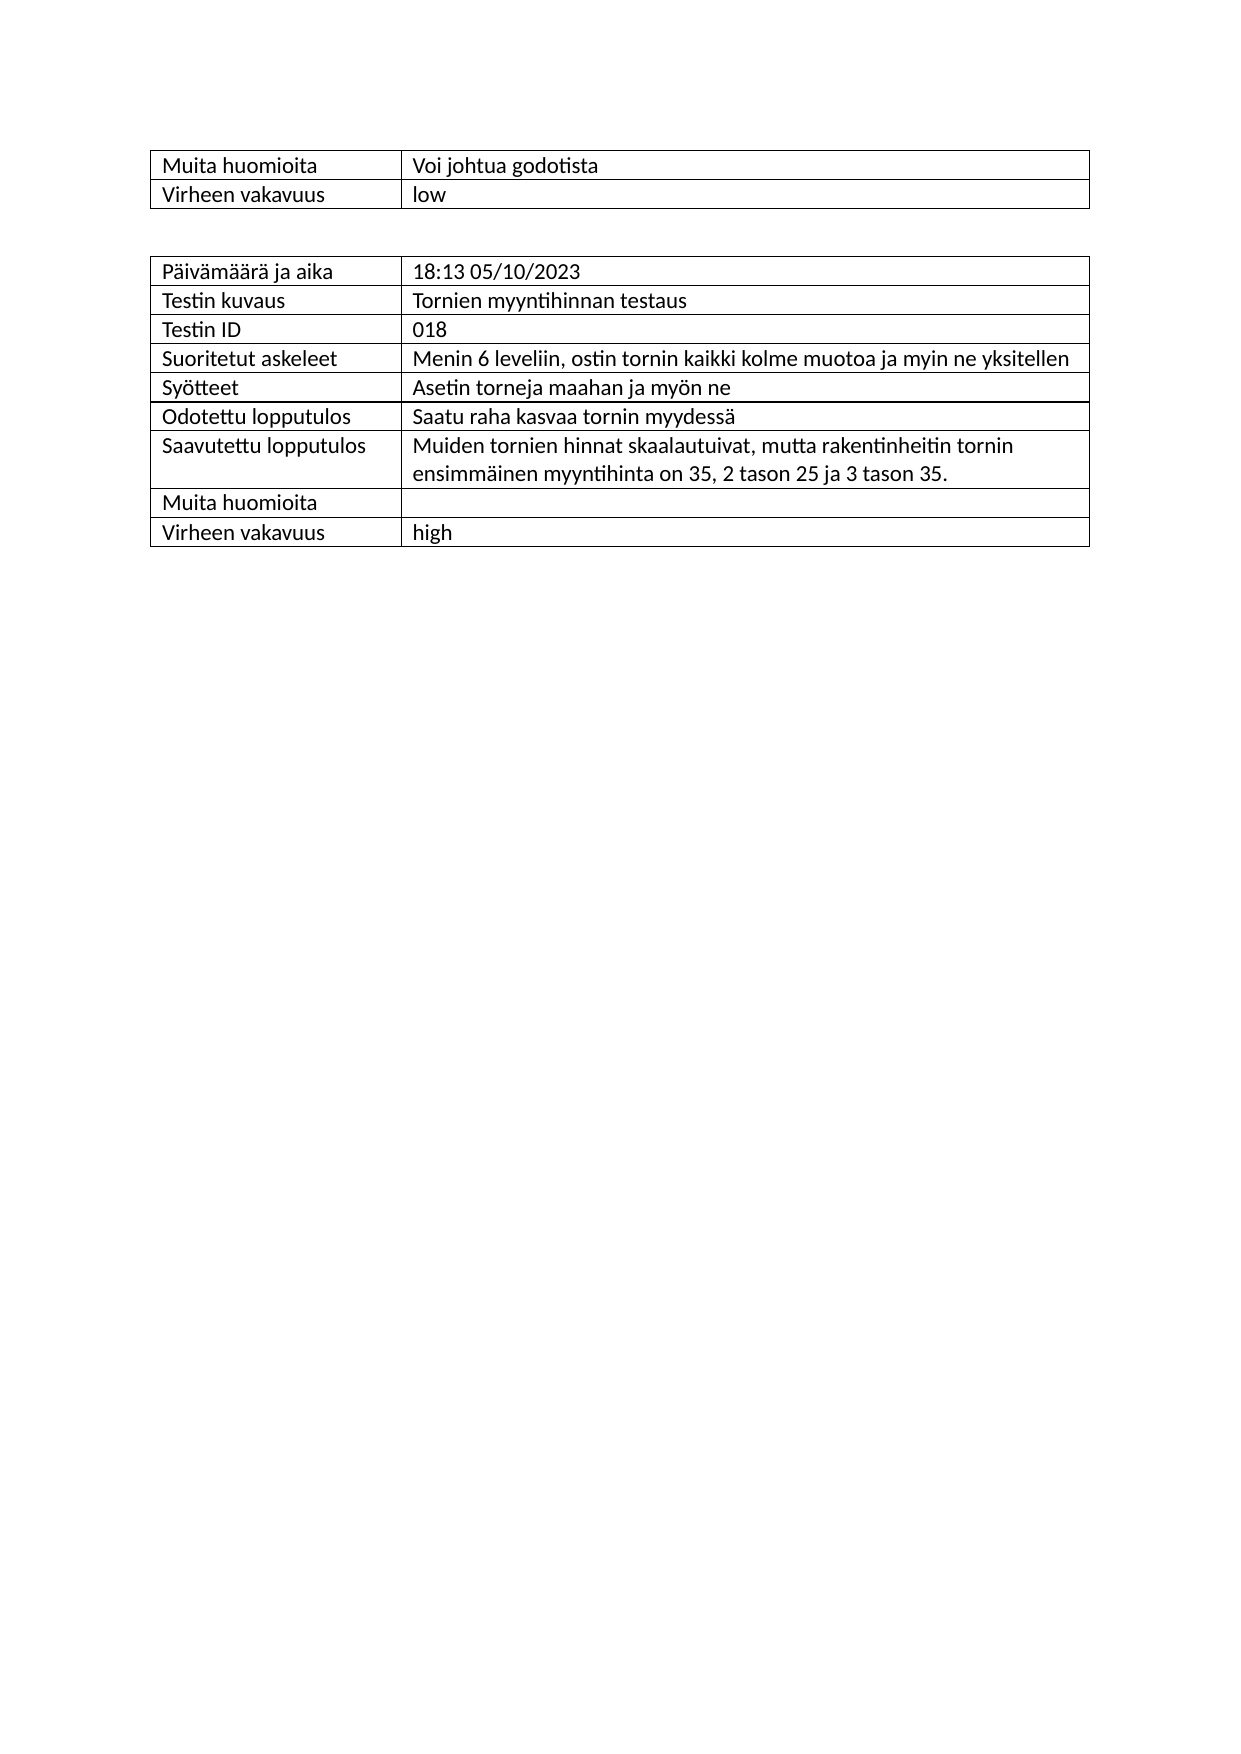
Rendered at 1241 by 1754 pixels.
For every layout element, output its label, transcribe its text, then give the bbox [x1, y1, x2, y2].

table_cell Virheen vakavuus [151, 518, 401, 546]
table_cell 018 [402, 315, 1089, 343]
table_header 18:13 05/10/2023 [402, 257, 1089, 285]
table_cell low [402, 180, 1089, 208]
table_cell Asetin torneja maahan ja myön ne [402, 373, 1089, 401]
table_cell Testin kuvaus [151, 286, 401, 314]
table_cell Odotettu lopputulos [151, 403, 401, 430]
table_header Päivämäärä ja aika [151, 257, 401, 285]
table_cell Saatu raha kasvaa tornin myydessä [402, 403, 1089, 430]
table_cell Muita huomioita [151, 489, 401, 517]
table_cell [402, 489, 1089, 517]
table_cell Virheen vakavuus [151, 180, 401, 208]
table_cell Saavutettu lopputulos [151, 431, 401, 487]
table_cell Testin ID [151, 315, 401, 343]
table_cell Muiden tornien hinnat skaalautuivat, mutta rakentinheitin tornin ensimmäinen myyntihinta on 35, 2 tason 25 ja 3 tason 35. [402, 431, 1089, 487]
table_cell high [402, 518, 1089, 546]
table_cell Tornien myyntihinnan testaus [402, 286, 1089, 314]
table_cell Menin 6 leveliin, ostin tornin kaikki kolme muotoa ja myin ne yksitellen [402, 344, 1089, 372]
table_cell Muita huomioita [151, 151, 401, 179]
table_cell Suoritetut askeleet [151, 344, 401, 372]
table_cell Syötteet [151, 373, 401, 401]
table_cell Voi johtua godotista [402, 151, 1089, 179]
